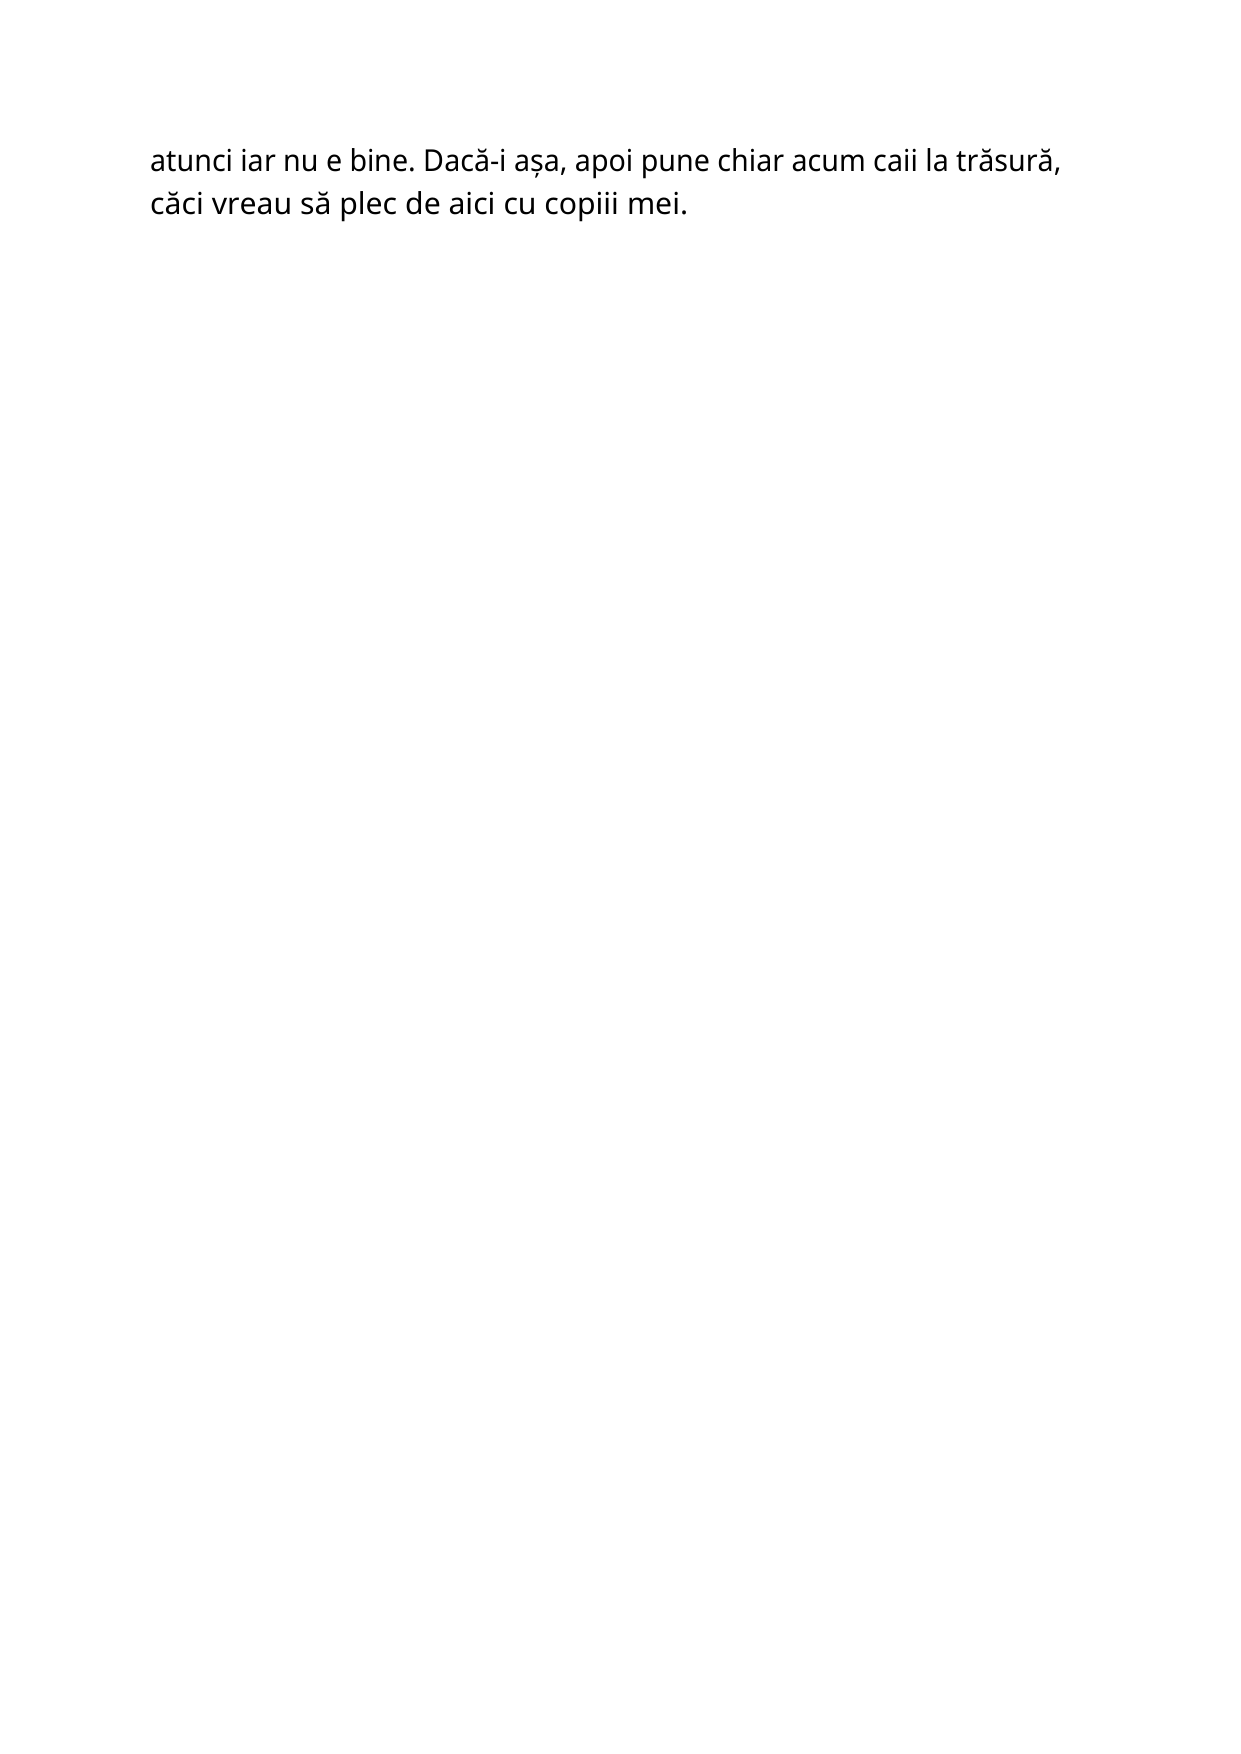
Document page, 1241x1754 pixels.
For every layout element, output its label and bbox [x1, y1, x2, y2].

list [150, 139, 1081, 223]
